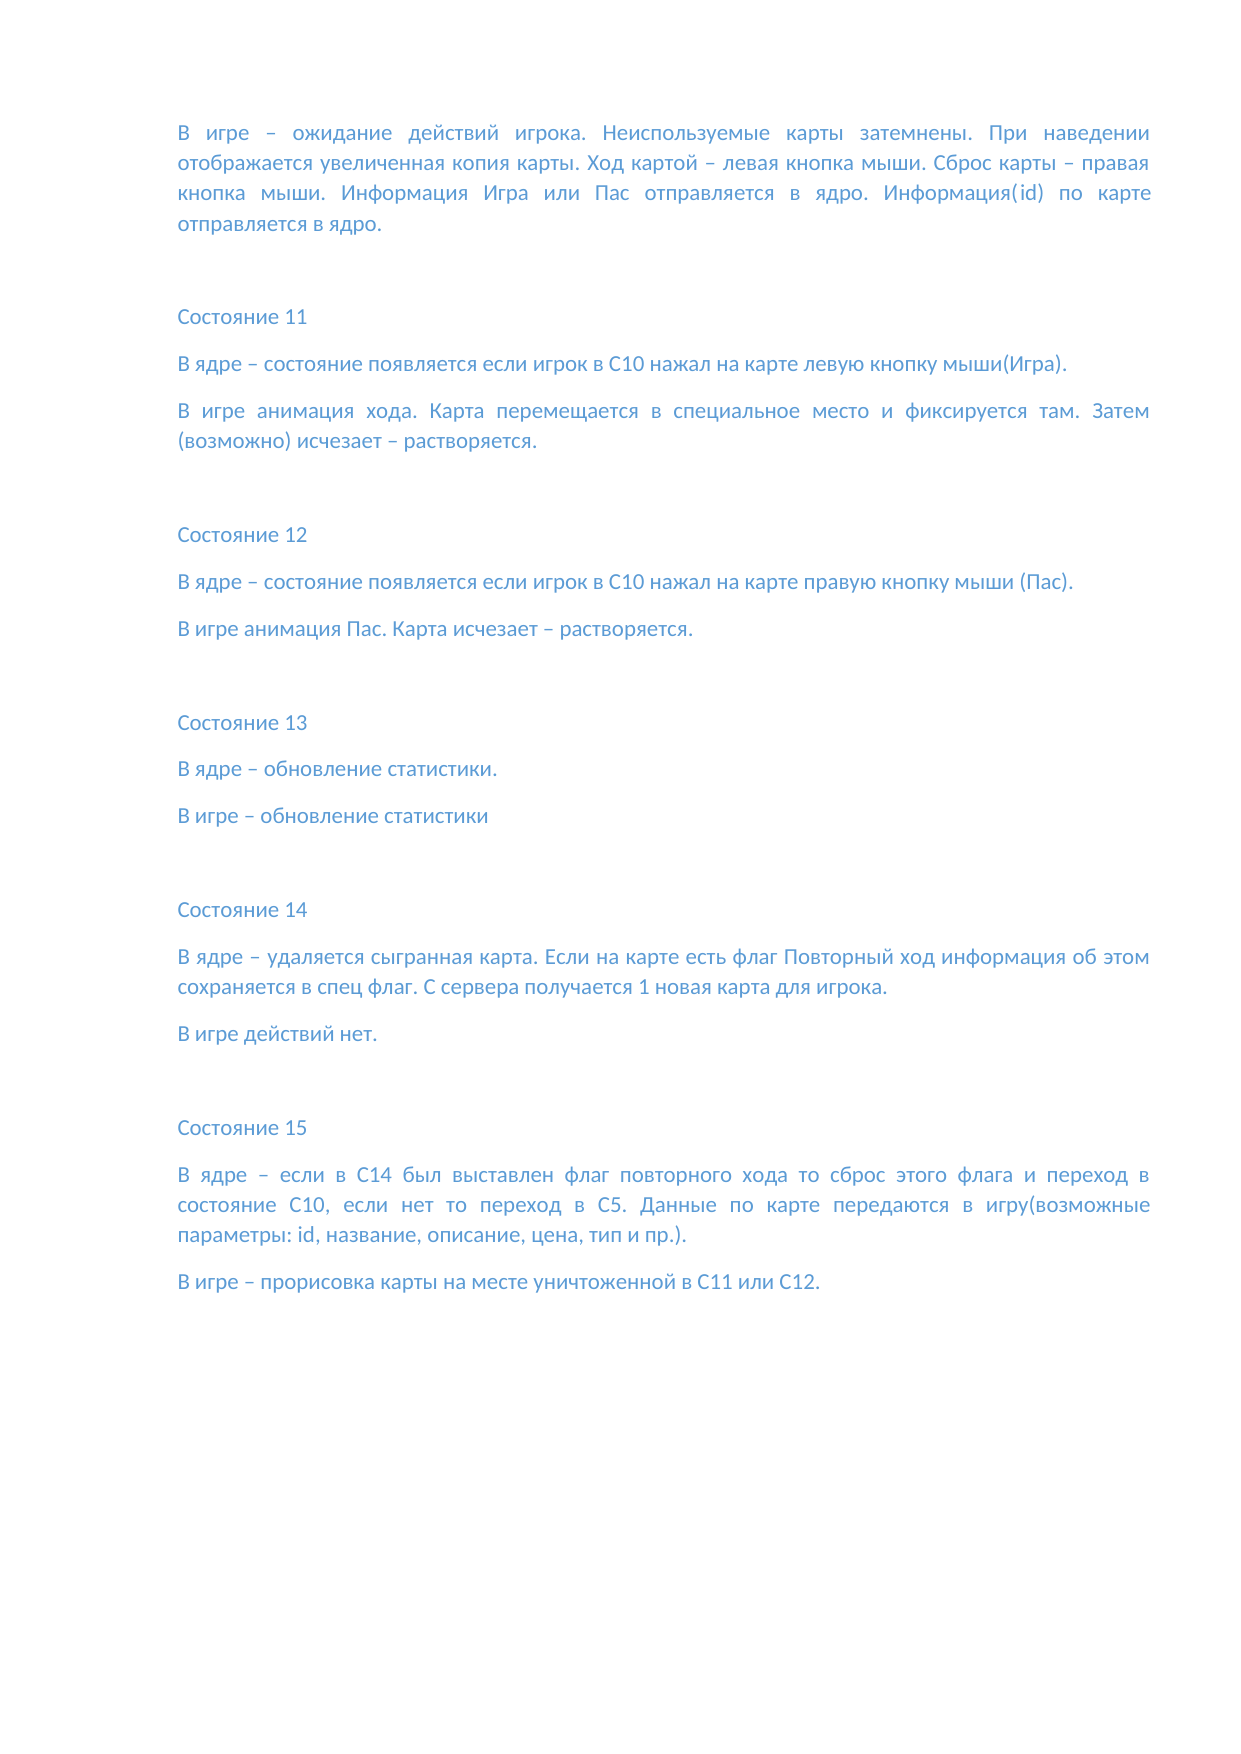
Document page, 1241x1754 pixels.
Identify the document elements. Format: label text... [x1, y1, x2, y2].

text Состояние 13 [177, 708, 1152, 736]
text В игре анимация хода. Карта перемещается в специальное место и фиксируется там. Затем (возможно) исчезает – растворяется. [177, 396, 1152, 454]
text Состояние 11 [177, 302, 1152, 331]
text Состояние 12 [177, 520, 1152, 548]
text В ядре – состояние появляется если игрок в С10 нажал на карте левую кнопку мыши(Игра). [177, 349, 1152, 377]
text Состояние 14 [177, 895, 1152, 923]
text В игре – прорисовка карты на месте уничтоженной в С11 или С12. [177, 1267, 1152, 1295]
text В игре анимация Пас. Карта исчезает – растворяется. [177, 614, 1152, 642]
text В ядре – обновление статистики. [177, 754, 1152, 783]
text В ядре – если в С14 был выставлен флаг повторного хода то сброс этого флага и переход в состояние С10, если нет то переход в С5. Данные по карте передаются в игру(возможные параметры: id, название, описание, цена, тип и пр.). [177, 1160, 1152, 1248]
text В игре действий нет. [177, 1019, 1152, 1047]
text Состояние 15 [177, 1113, 1152, 1141]
text В ядре – удаляется сыгранная карта. Если на карте есть флаг Повторный ход информация об этом сохраняется в спец флаг. С сервера получается 1 новая карта для игрока. [177, 942, 1152, 1000]
text В игре – обновление статистики [177, 801, 1152, 829]
text В ядре – состояние появляется если игрок в С10 нажал на карте правую кнопку мыши (Пас). [177, 567, 1152, 595]
text В игре – ожидание действий игрока. Неиспользуемые карты затемнены. При наведении отображается увеличенная копия карты. Ход картой – левая кнопка мыши. Сброс карты – правая кнопка мыши. Информация Игра или Пас отправляется в ядро. Информация(id) по карте отправляется в ядро. [177, 118, 1152, 237]
